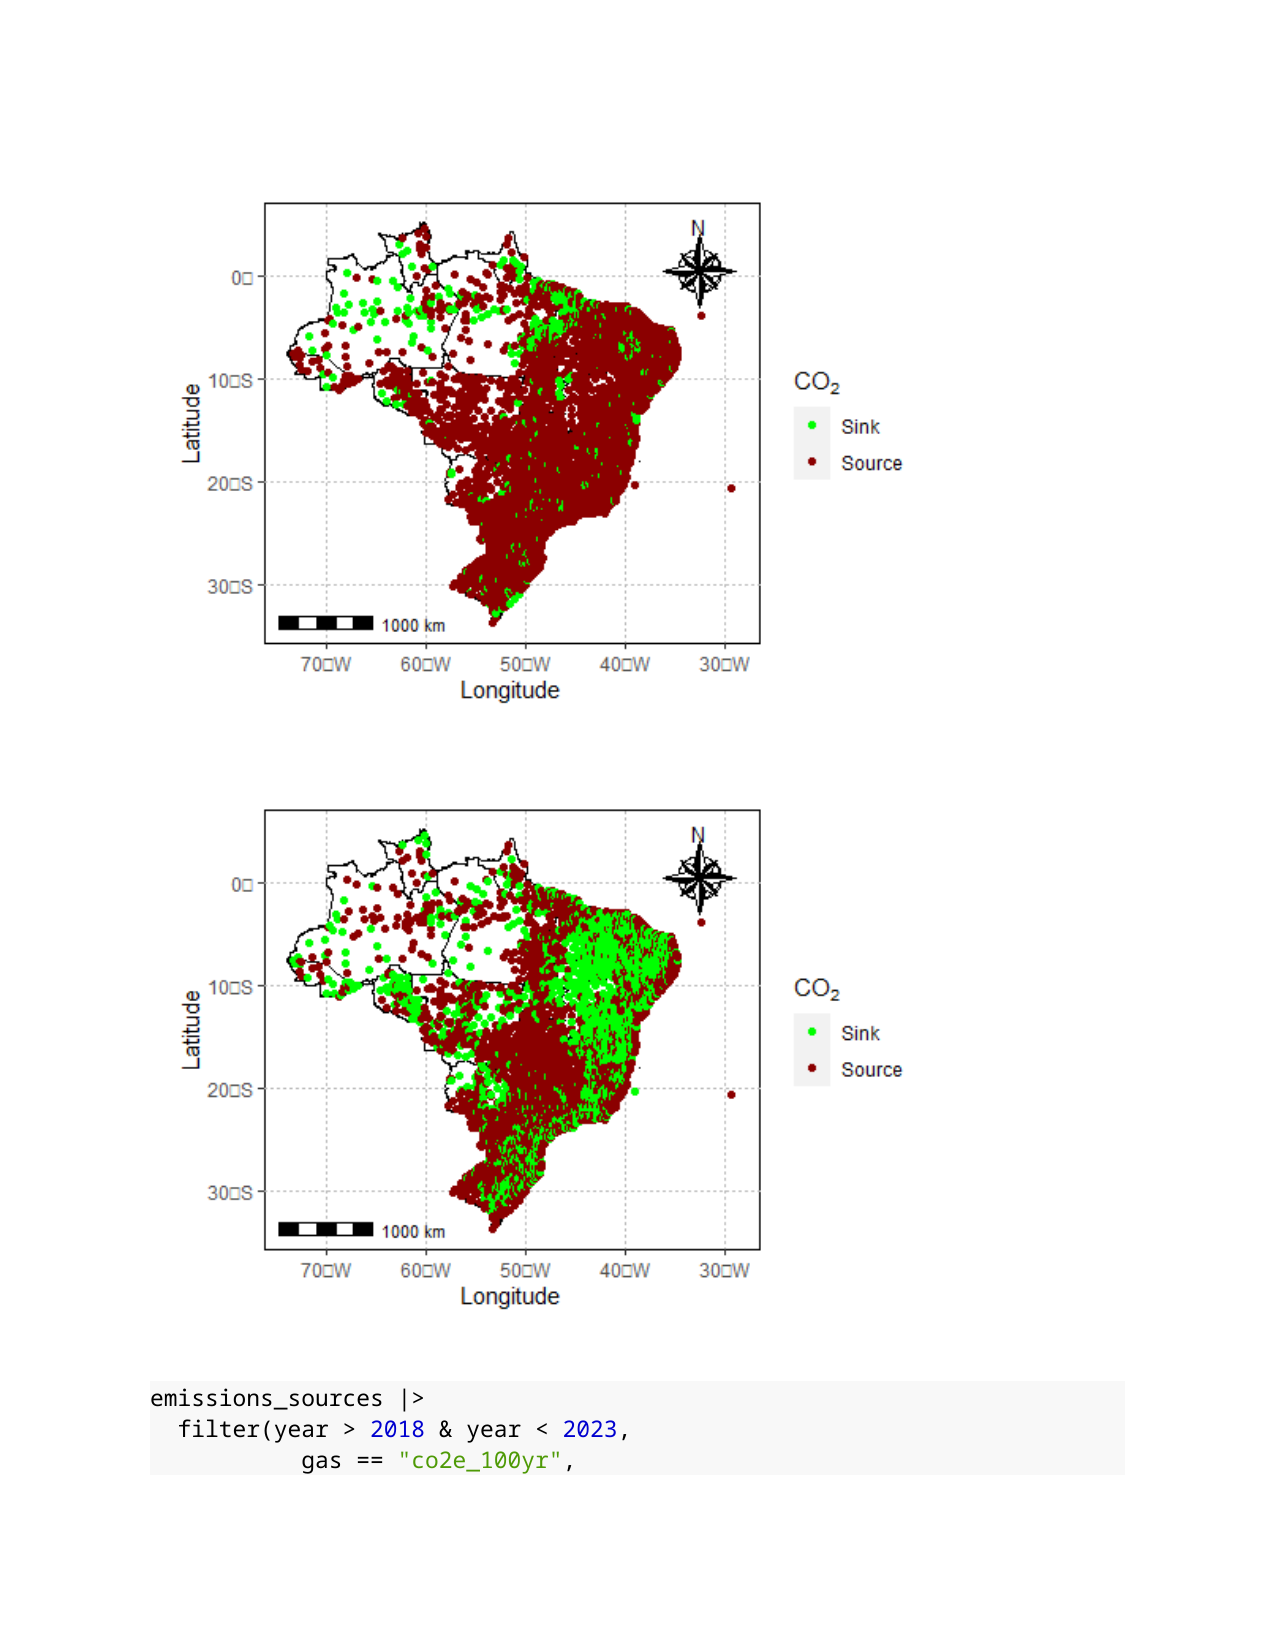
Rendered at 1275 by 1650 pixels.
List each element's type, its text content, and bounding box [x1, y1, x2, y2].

picture [168, 150, 927, 1363]
